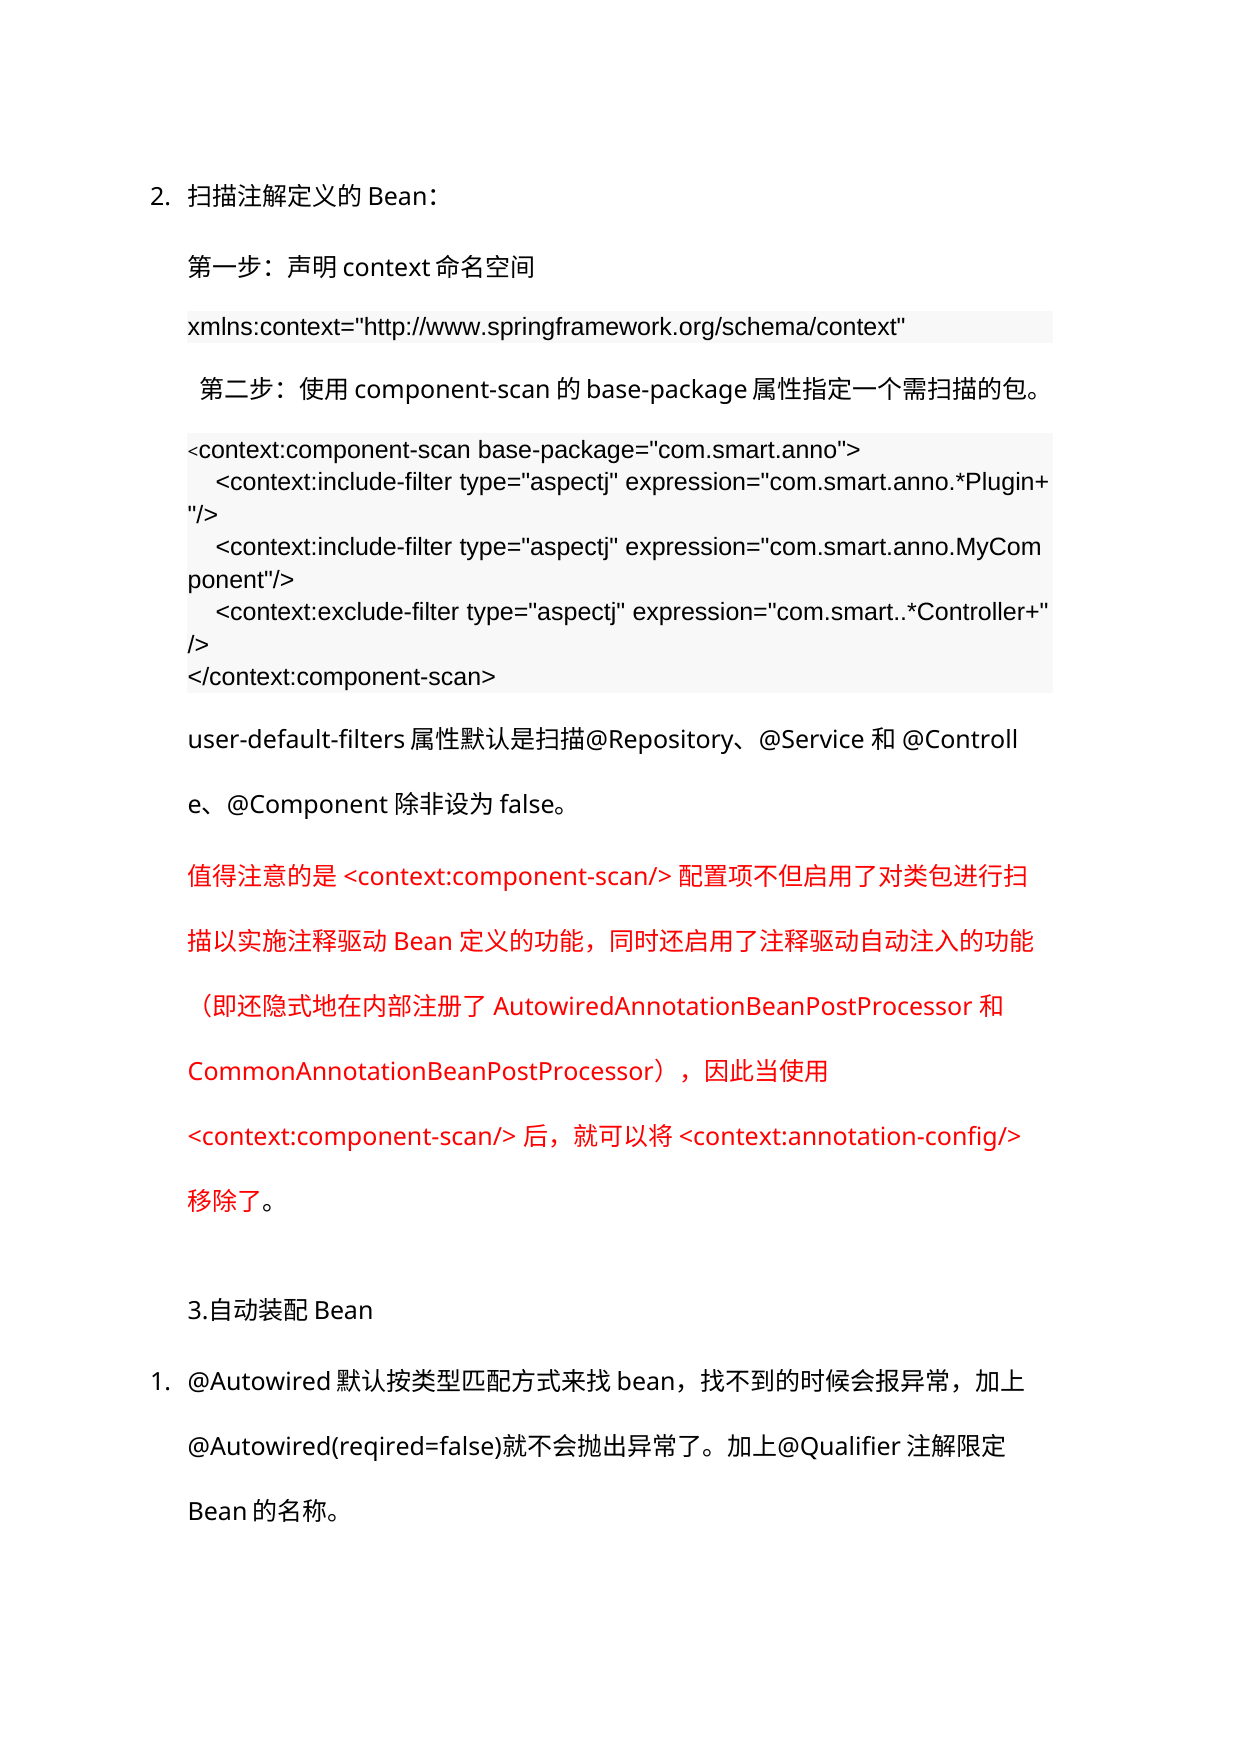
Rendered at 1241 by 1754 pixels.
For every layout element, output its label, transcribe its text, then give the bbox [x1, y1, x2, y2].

text 3.自动装配Bean [187, 1276, 1053, 1341]
list @Autowired默认按类型匹配方式来找bean，找不到的时候会报异常，加上@Autowired(reqired=false)就不会抛出异常了。加上@Qualifier注解限定Bean的名称。 [150, 1347, 1053, 1542]
text xmlns:context="http://www.springframework.org/schema/context" [187, 311, 1053, 343]
text user-default-filters属性默认是扫描@Repository、@Service 和 @Controlle、@Component 除非设为false。 [187, 706, 1053, 836]
text 值得注意的是 <context:component-scan/> 配置项不但启用了对类包进行扫描以实施注释驱动 Bean 定义的功能，同时还启用了注释驱动自动注入的功能（即还隐式地在内部注册了 AutowiredAnnotationBeanPostProcessor 和 CommonAnnotationBeanPostProcessor），因此当使用 <context:component-scan/> 后，就可以将 <context:annotation-config/> 移除了。 [187, 842, 1053, 1232]
list 扫描注解定义的Bean： [150, 162, 1053, 227]
text 第一步：声明context命名空间 [187, 233, 1053, 298]
text <context:component-scan base-package="com.smart.anno"> <context:include-filter type="aspectj" expression="com.smart.anno.*Plugin+"/> <context:include-filter type="aspectj" expression="com.smart.anno.MyComponent"/> <context:exclude-filter type="aspectj" expression="com.smart..*Controller+"/> </context:component-scan> [187, 433, 1053, 693]
text 第二步：使用component-scan的base-package属性指定一个需扫描的包。 [187, 356, 1053, 421]
